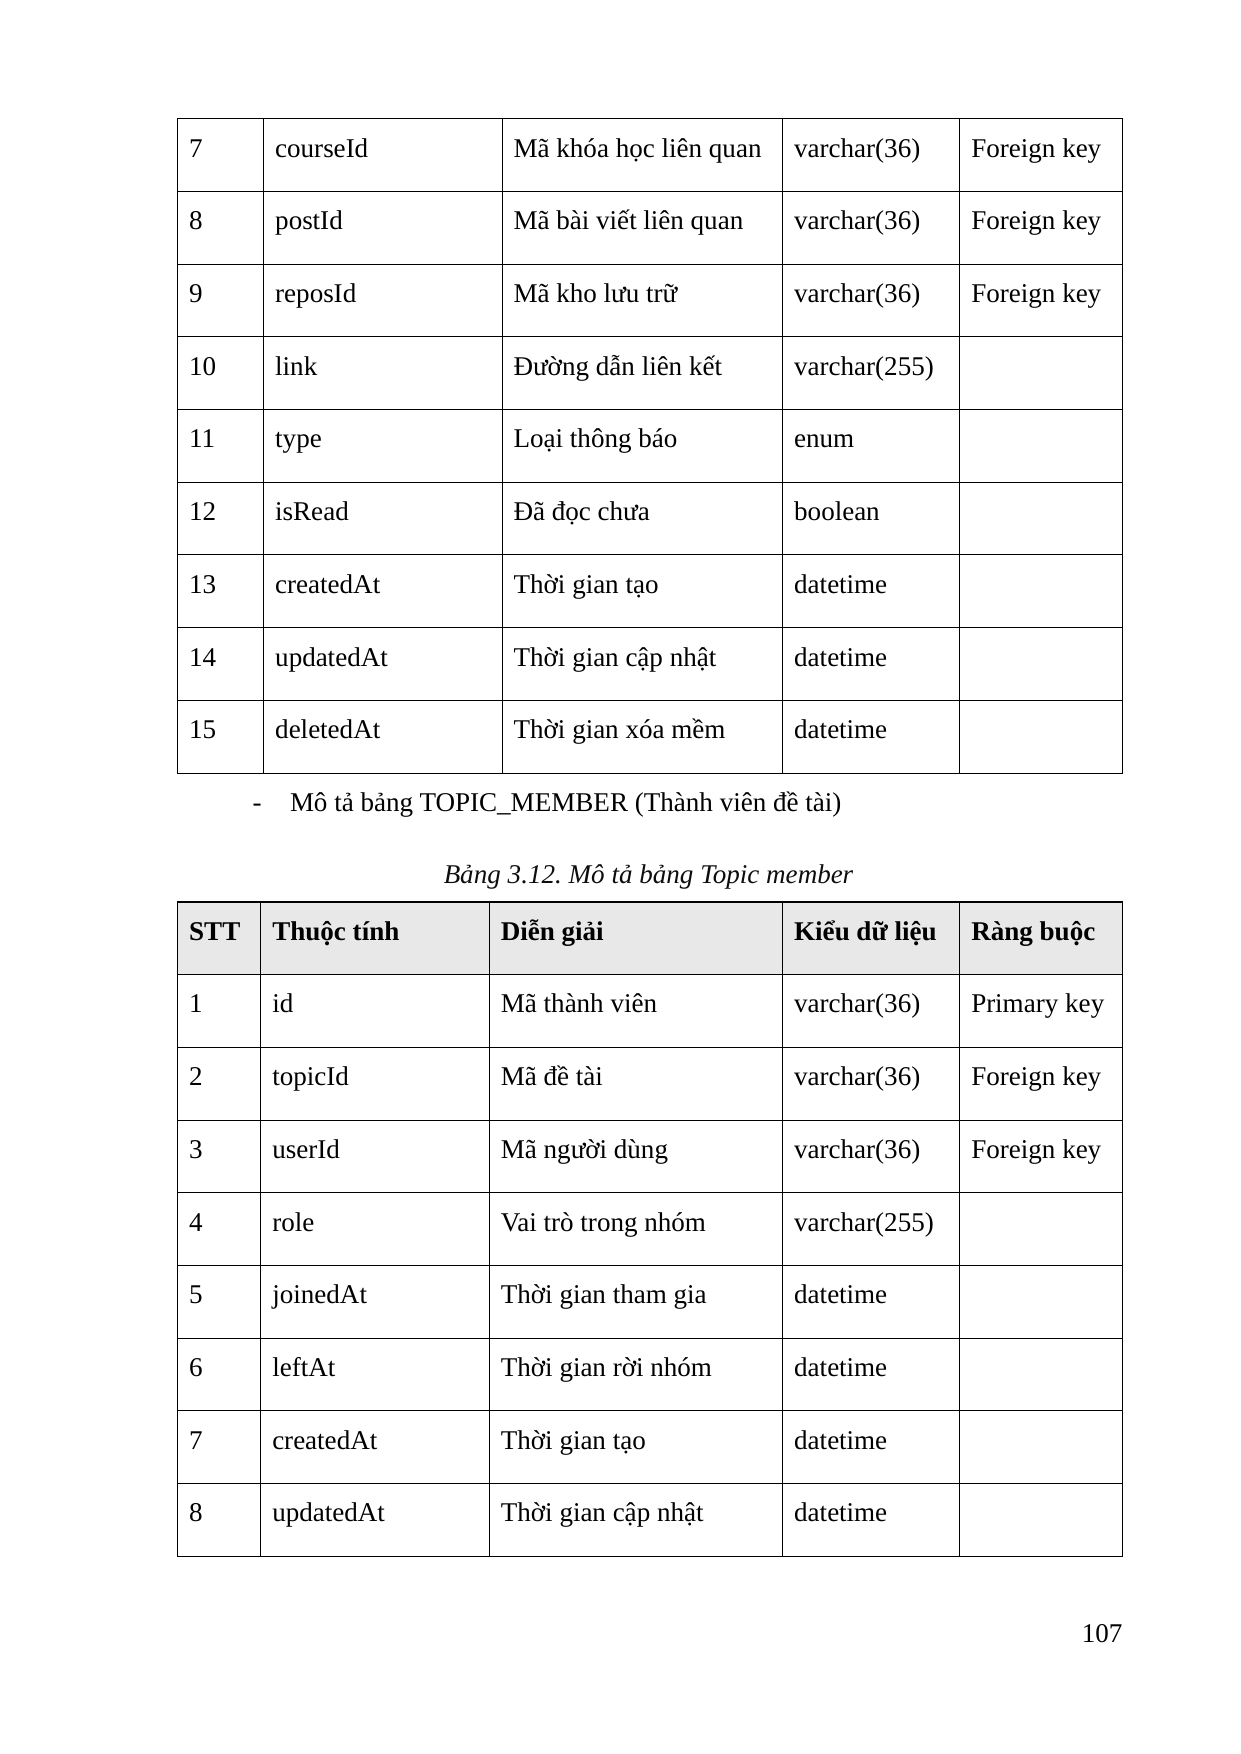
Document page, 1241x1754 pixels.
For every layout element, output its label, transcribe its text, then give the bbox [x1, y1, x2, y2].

table_cell deletedAt [264, 701, 502, 772]
table_header Kiểu dữ liệu [783, 903, 959, 974]
table_cell 3 [178, 1121, 260, 1192]
table_cell varchar(36) [783, 119, 959, 191]
table_cell datetime [783, 628, 959, 700]
table_cell 13 [178, 555, 263, 627]
table_cell role [261, 1193, 489, 1265]
table_cell datetime [783, 701, 959, 772]
table_cell Primary key [960, 975, 1122, 1047]
table_cell link [264, 337, 502, 409]
table_cell type [264, 410, 502, 482]
table_cell Foreign key [960, 265, 1122, 336]
table_cell Thời gian tạo [503, 555, 782, 627]
table_cell Mã kho lưu trữ [503, 265, 782, 336]
table_cell userId [261, 1121, 489, 1192]
table_cell 4 [178, 1193, 260, 1265]
table_cell 15 [178, 701, 263, 772]
table_cell Mã thành viên [490, 975, 782, 1047]
table_cell Vai trò trong nhóm [490, 1193, 782, 1265]
table_cell Thời gian tham gia [490, 1266, 782, 1338]
table_header Diễn giải [490, 903, 782, 974]
table_cell 11 [178, 410, 263, 482]
list Mô tả bảng TOPIC_MEMBER (Thành viên đề tài) [252, 786, 1122, 817]
table_cell Thời gian cập nhật [490, 1484, 782, 1556]
table_cell 2 [178, 1048, 260, 1119]
table_cell varchar(36) [783, 1048, 959, 1119]
table_cell datetime [783, 1339, 959, 1410]
table_cell Thời gian xóa mềm [503, 701, 782, 772]
table_cell [960, 1193, 1122, 1265]
table_cell [960, 1411, 1122, 1483]
table_cell 1 [178, 975, 260, 1047]
table_cell 8 [178, 192, 263, 263]
table_cell datetime [783, 1411, 959, 1483]
table_cell Mã người dùng [490, 1121, 782, 1192]
table_cell Foreign key [960, 1048, 1122, 1119]
table_cell [960, 701, 1122, 772]
table_cell Thời gian rời nhóm [490, 1339, 782, 1410]
table_cell createdAt [264, 555, 502, 627]
table_cell Mã khóa học liên quan [503, 119, 782, 191]
table_cell [960, 1484, 1122, 1556]
table_cell topicId [261, 1048, 489, 1119]
table_cell courseId [264, 119, 502, 191]
table_cell Foreign key [960, 192, 1122, 263]
table_cell Loại thông báo [503, 410, 782, 482]
table_cell varchar(36) [783, 975, 959, 1047]
table_header Thuộc tính [261, 903, 489, 974]
table_cell 5 [178, 1266, 260, 1338]
table_cell varchar(36) [783, 192, 959, 263]
table_cell 10 [178, 337, 263, 409]
table_cell [960, 628, 1122, 700]
table_cell 12 [178, 483, 263, 554]
table_cell 8 [178, 1484, 260, 1556]
table_cell boolean [783, 483, 959, 554]
table_cell enum [783, 410, 959, 482]
table_cell updatedAt [261, 1484, 489, 1556]
table_cell [960, 410, 1122, 482]
table_cell [960, 555, 1122, 627]
table_cell joinedAt [261, 1266, 489, 1338]
table_cell postId [264, 192, 502, 263]
table_cell 9 [178, 265, 263, 336]
table_cell [960, 337, 1122, 409]
table_cell Foreign key [960, 1121, 1122, 1192]
table_cell id [261, 975, 489, 1047]
table_cell varchar(255) [783, 337, 959, 409]
table_cell 6 [178, 1339, 260, 1410]
table_cell isRead [264, 483, 502, 554]
table_cell 7 [178, 119, 263, 191]
table_cell Thời gian tạo [490, 1411, 782, 1483]
table_header Ràng buộc [960, 903, 1122, 974]
table_cell Mã bài viết liên quan [503, 192, 782, 263]
table_cell leftAt [261, 1339, 489, 1410]
table_cell Foreign key [960, 119, 1122, 191]
table_cell Đường dẫn liên kết [503, 337, 782, 409]
table_cell 7 [178, 1411, 260, 1483]
table_cell varchar(36) [783, 1121, 959, 1192]
table_cell createdAt [261, 1411, 489, 1483]
table_cell [960, 1339, 1122, 1410]
table_cell reposId [264, 265, 502, 336]
table_cell varchar(255) [783, 1193, 959, 1265]
table_cell updatedAt [264, 628, 502, 700]
table_cell [960, 1266, 1122, 1338]
table_cell Đã đọc chưa [503, 483, 782, 554]
table_cell datetime [783, 1484, 959, 1556]
table_cell Mã đề tài [490, 1048, 782, 1119]
table_cell 14 [178, 628, 263, 700]
table_cell varchar(36) [783, 265, 959, 336]
table_cell datetime [783, 555, 959, 627]
table_header STT [178, 903, 260, 974]
table_cell Thời gian cập nhật [503, 628, 782, 700]
table_cell datetime [783, 1266, 959, 1338]
table_cell [960, 483, 1122, 554]
